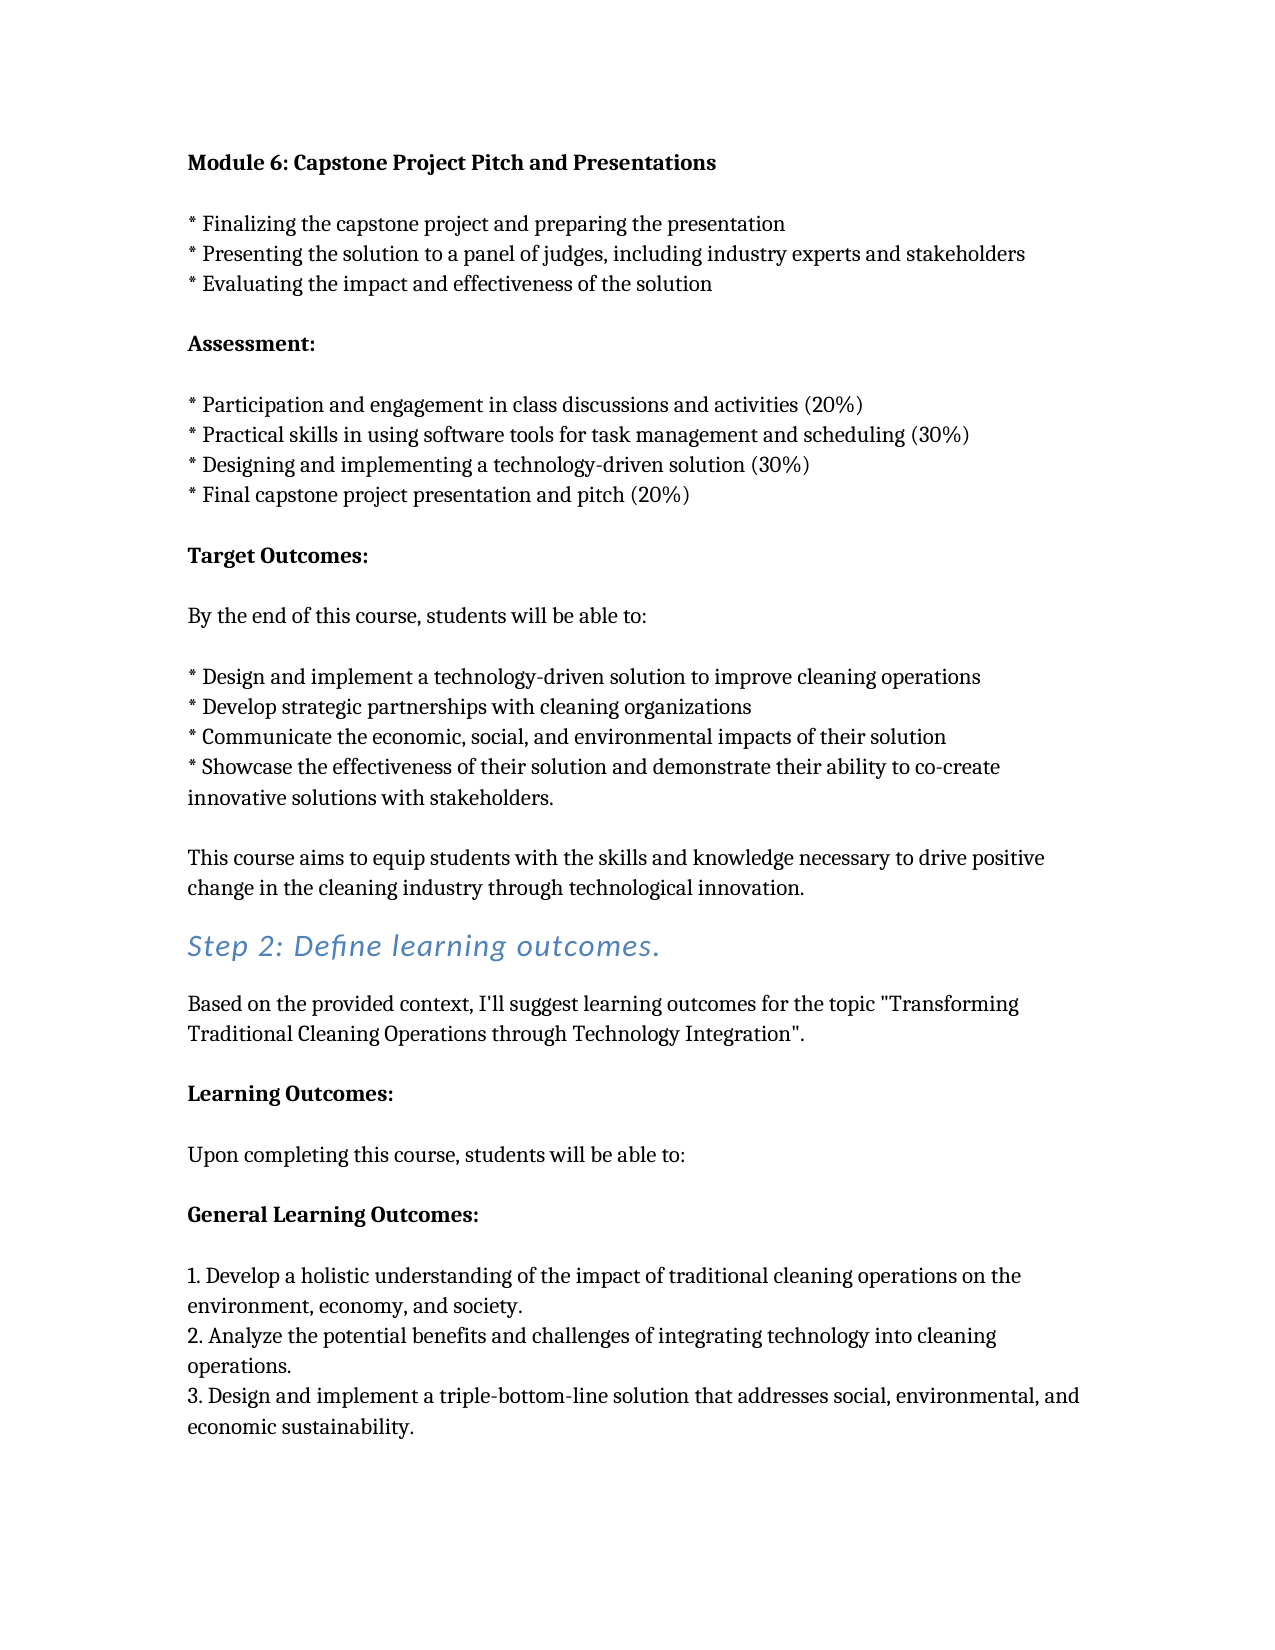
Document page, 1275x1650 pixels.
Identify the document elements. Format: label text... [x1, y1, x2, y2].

subtitle Step 2: Define learning outcomes. [187, 926, 1087, 964]
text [187, 150, 1087, 901]
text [187, 991, 1087, 1470]
